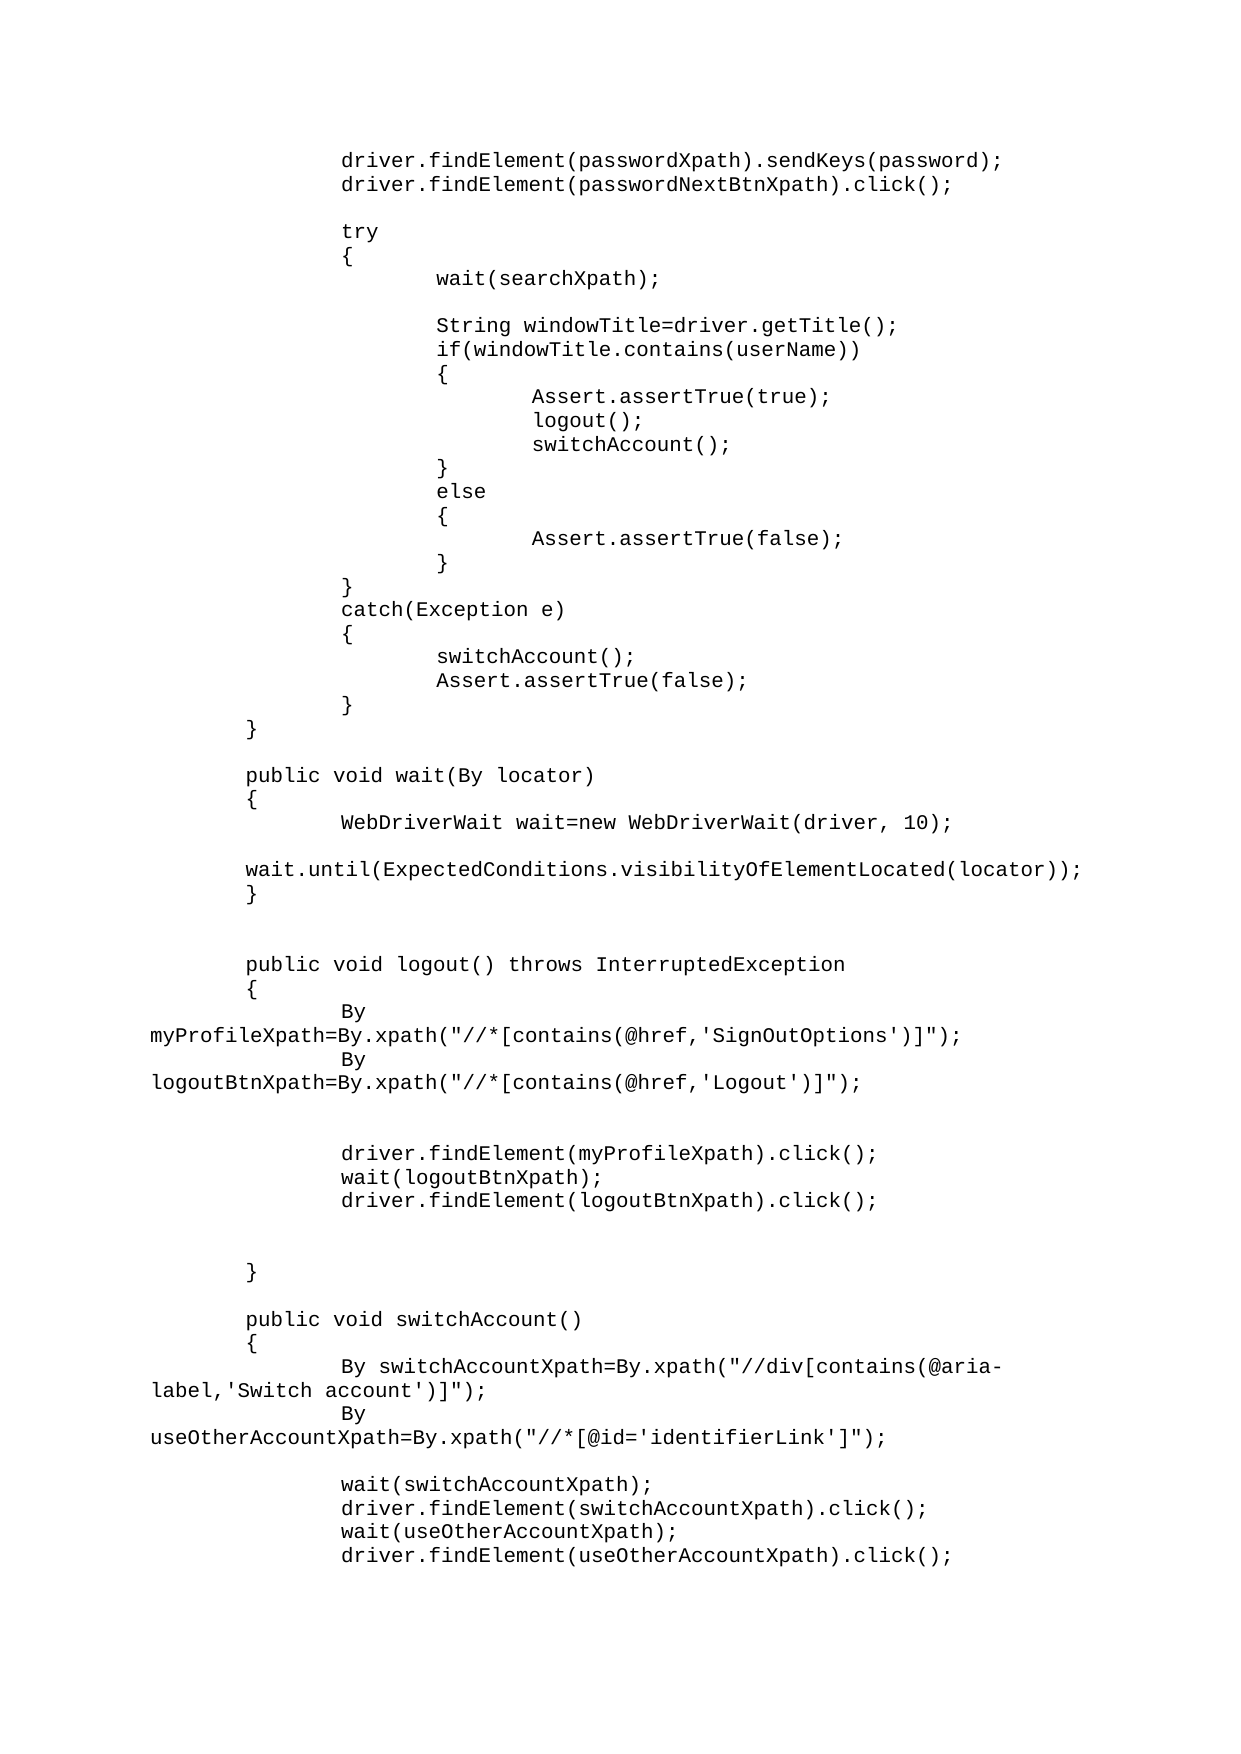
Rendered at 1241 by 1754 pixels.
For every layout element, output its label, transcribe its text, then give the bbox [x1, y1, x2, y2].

text switchAccount(); [150, 434, 1090, 457]
text driver.findElement(switchAccountXpath).click(); [150, 1498, 1090, 1521]
text driver.findElement(passwordXpath).sendKeys(password); [150, 150, 1090, 174]
text } [150, 1261, 1090, 1285]
text driver.findElement(logoutBtnXpath).click(); [150, 1190, 1090, 1214]
text driver.findElement(useOtherAccountXpath).click(); [150, 1545, 1090, 1569]
text { [150, 623, 1090, 647]
text { [150, 363, 1090, 386]
text } [150, 552, 1090, 576]
text By logoutBtnXpath=By.xpath("//*[contains(@href,'Logout')]"); [150, 1048, 1090, 1096]
text { [150, 505, 1090, 528]
text } [150, 883, 1090, 907]
text { [150, 788, 1090, 812]
text } [150, 576, 1090, 599]
text driver.findElement(myProfileXpath).click(); [150, 1143, 1090, 1167]
text if(windowTitle.contains(userName)) [150, 339, 1090, 363]
text } [150, 717, 1090, 741]
text try [150, 221, 1090, 244]
text Assert.assertTrue(true); [150, 386, 1090, 410]
text wait(switchAccountXpath); [150, 1474, 1090, 1498]
text { [150, 978, 1090, 1001]
text catch(Exception e) [150, 599, 1090, 623]
text By useOtherAccountXpath=By.xpath("//*[@id='identifierLink']"); [150, 1403, 1090, 1451]
text String windowTitle=driver.getTitle(); [150, 316, 1090, 339]
text wait.until(ExpectedConditions.visibilityOfElementLocated(locator)); [150, 836, 1090, 883]
text Assert.assertTrue(false); [150, 670, 1090, 694]
text By switchAccountXpath=By.xpath("//div[contains(@aria-label,'Switch account')]"); [150, 1356, 1090, 1403]
text Assert.assertTrue(false); [150, 528, 1090, 552]
text } [150, 457, 1090, 481]
text wait(logoutBtnXpath); [150, 1167, 1090, 1190]
text driver.findElement(passwordNextBtnXpath).click(); [150, 174, 1090, 197]
text WebDriverWait wait=new WebDriverWait(driver, 10); [150, 812, 1090, 836]
text { [150, 244, 1090, 268]
text else [150, 481, 1090, 505]
text logout(); [150, 410, 1090, 434]
text public void wait(By locator) [150, 765, 1090, 788]
text public void logout() throws InterruptedException [150, 954, 1090, 978]
text } [150, 694, 1090, 717]
text public void switchAccount() [150, 1309, 1090, 1332]
text switchAccount(); [150, 647, 1090, 670]
text wait(searchXpath); [150, 268, 1090, 292]
text By myProfileXpath=By.xpath("//*[contains(@href,'SignOutOptions')]"); [150, 1001, 1090, 1048]
text wait(useOtherAccountXpath); [150, 1521, 1090, 1545]
text { [150, 1332, 1090, 1356]
